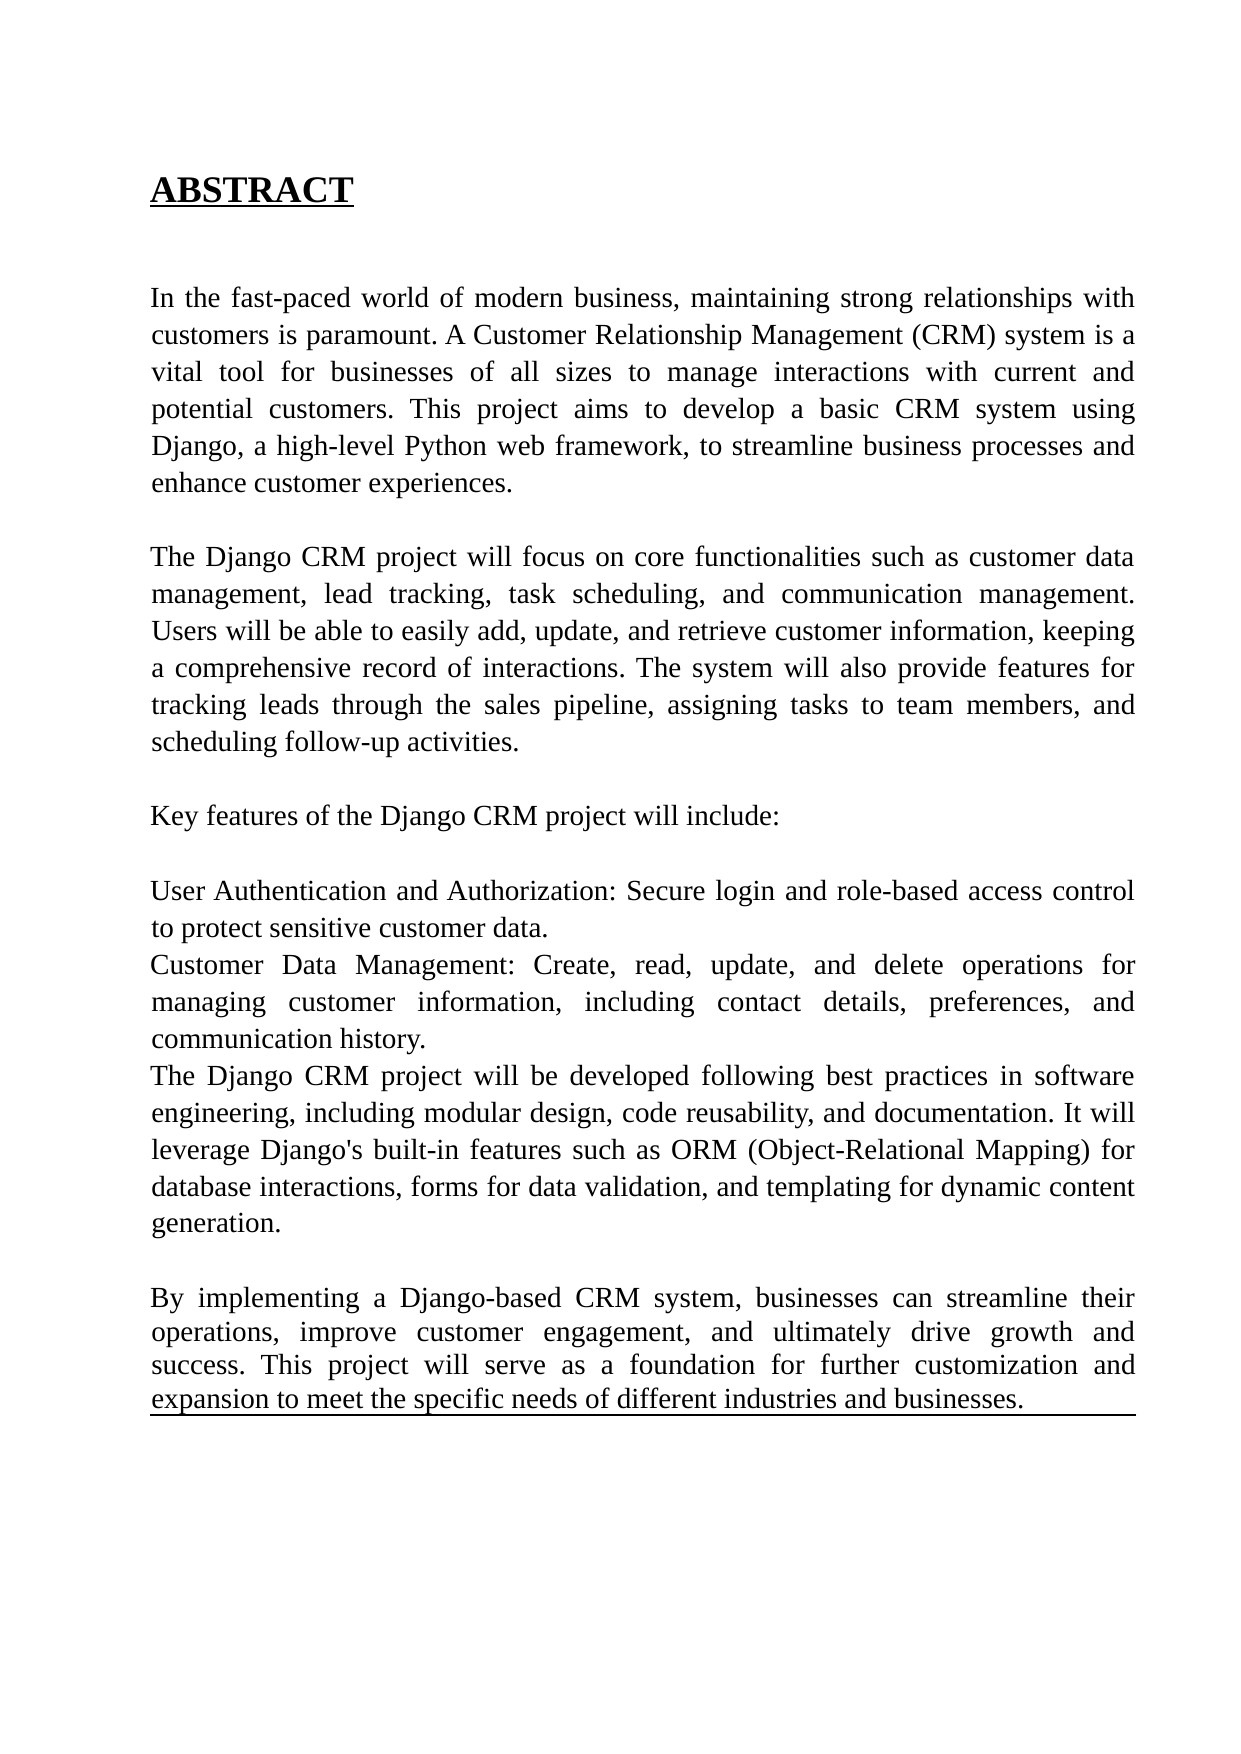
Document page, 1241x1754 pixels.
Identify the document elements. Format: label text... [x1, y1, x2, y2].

subtitle ABSTRACT [149, 168, 1136, 211]
text Key features of the Django CRM project will include: [150, 798, 1136, 832]
text The Django CRM project will be developed following best practices in software engineering, including modular design, code reusability, and documentation. It will leverage Django's built-in features such as ORM (Object-Relational Mapping) for database interactions, forms for data validation, and templating for dynamic content generation. [150, 1058, 1136, 1239]
text User Authentication and Authorization: Secure login and role-based access control to protect sensitive customer data. [150, 873, 1136, 943]
text By implementing a Django-based CRM system, businesses can streamline their operations, improve customer engagement, and ultimately drive growth and success. This project will serve as a foundation for further customization and expansion to meet the specific needs of different industries and businesses.Top of Form [150, 1280, 1136, 1414]
text In the fast-paced world of modern business, maintaining strong relationships with customers is paramount. A Customer Relationship Management (CRM) system is a vital tool for businesses of all sizes to manage interactions with current and potential customers. This project aims to develop a basic CRM system using Django, a high-level Python web framework, to streamline business processes and enhance customer experiences. [150, 280, 1136, 498]
text The Django CRM project will focus on core functionalities such as customer data management, lead tracking, task scheduling, and communication management. Users will be able to easily add, update, and retrieve customer information, keeping a comprehensive record of interactions. The system will also provide features for tracking leads through the sales pipeline, assigning tasks to team members, and scheduling follow-up activities. [150, 539, 1136, 757]
text Customer Data Management: Create, read, update, and delete operations for managing customer information, including contact details, preferences, and communication history. [150, 947, 1136, 1054]
